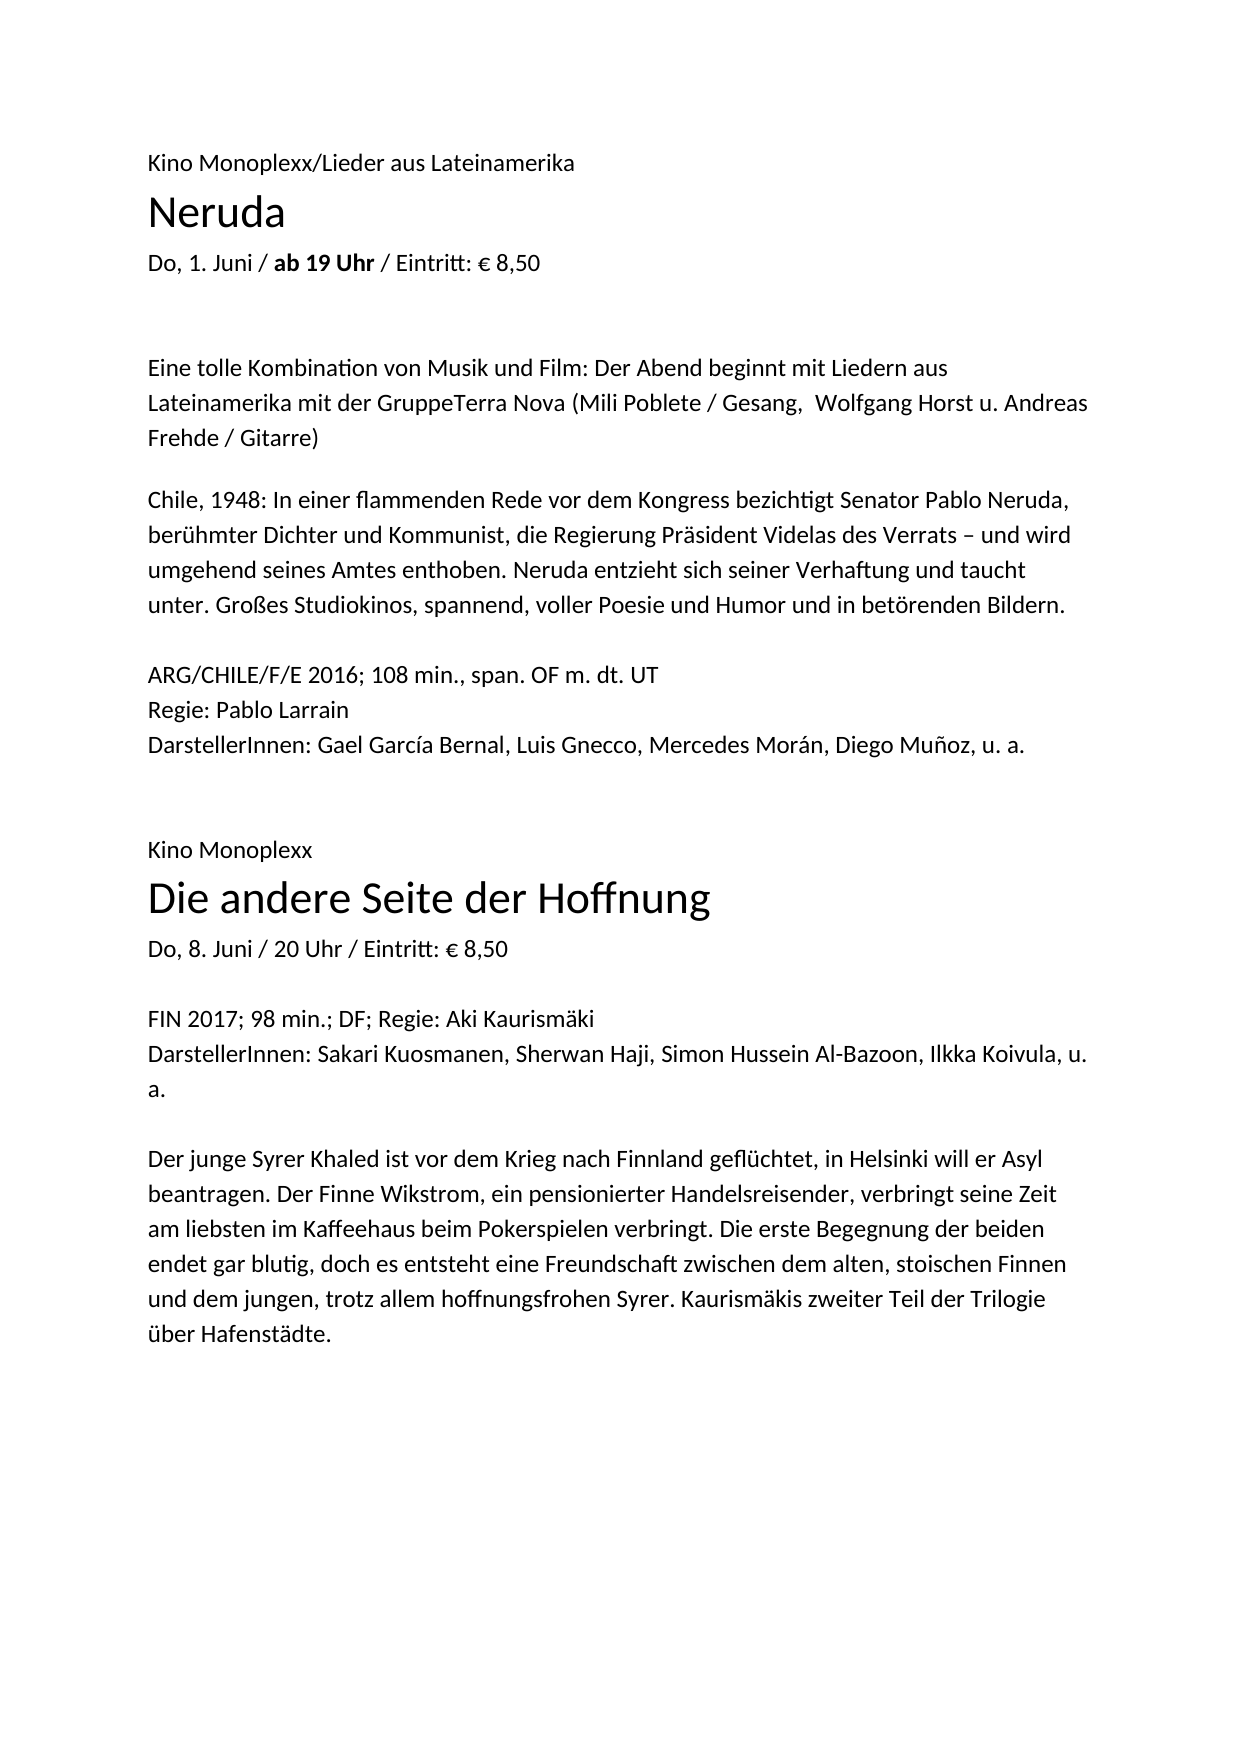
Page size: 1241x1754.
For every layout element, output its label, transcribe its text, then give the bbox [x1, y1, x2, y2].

text Chile, 1948: In einer flammenden Rede vor dem Kongress bezichtigt Senator Pablo Neruda, berühmter Dichter und Kommunist, die Regierung Präsident Videlas des Verrats – und wird umgehend seines Amtes enthoben. Neruda entzieht sich seiner Verhaftung und taucht unter. Großes Studiokinos, spannend, voller Poesie und Humor und in betörenden Bildern. [148, 484, 1093, 620]
text Do, 1. Juni / ab 19 Uhr / Eintritt: € 8,50 [148, 247, 1093, 277]
text Der junge Syrer Khaled ist vor dem Krieg nach Finnland geflüchtet, in Helsinki will er Asyl beantragen. Der Finne Wikstrom, ein pensionierter Handelsreisender, verbringt seine Zeit am liebsten im Kaffeehaus beim Pokerspielen verbringt. Die erste Begegnung der beiden endet gar blutig, doch es entsteht eine Freundschaft zwischen dem alten, stoischen Finnen und dem jungen, trotz allem hoffnungsfrohen Syrer. Kaurismäkis zweiter Teil der Trilogie über Hafenstädte. [148, 1144, 1093, 1349]
text ARG/CHILE/F/E 2016; 108 min., span. OF m. dt. UT [148, 659, 1093, 690]
text Kino Monoplexx/Lieder aus Lateinamerika [148, 148, 1093, 178]
text Regie: Pablo Larrain [148, 694, 1093, 725]
text Eine tolle Kombination von Musik und Film: Der Abend beginnt mit Liedern aus Lateinamerika mit der GruppeTerra Nova (Mili Poblete / Gesang, Wolfgang Horst u. Andreas Frehde / Gitarre) [148, 352, 1093, 452]
text Do, 8. Juni / 20 Uhr / Eintritt: € 8,50 [148, 934, 1093, 964]
text Neruda [148, 183, 1093, 238]
text DarstellerInnen: Sakari Kuosmanen, Sherwan Haji, Simon Hussein Al-Bazoon, Ilkka Koivula, u. a. [148, 1039, 1093, 1104]
text Kino Monoplexx [148, 834, 1093, 865]
text DarstellerInnen: Gael García Bernal, Luis Gnecco, Mercedes Morán, Diego Muñoz, u. a. [148, 729, 1093, 760]
text Die andere Seite der Hoffnung [148, 869, 1093, 925]
text FIN 2017; 98 min.; DF; Regie: Aki Kaurismäki [148, 1004, 1093, 1034]
